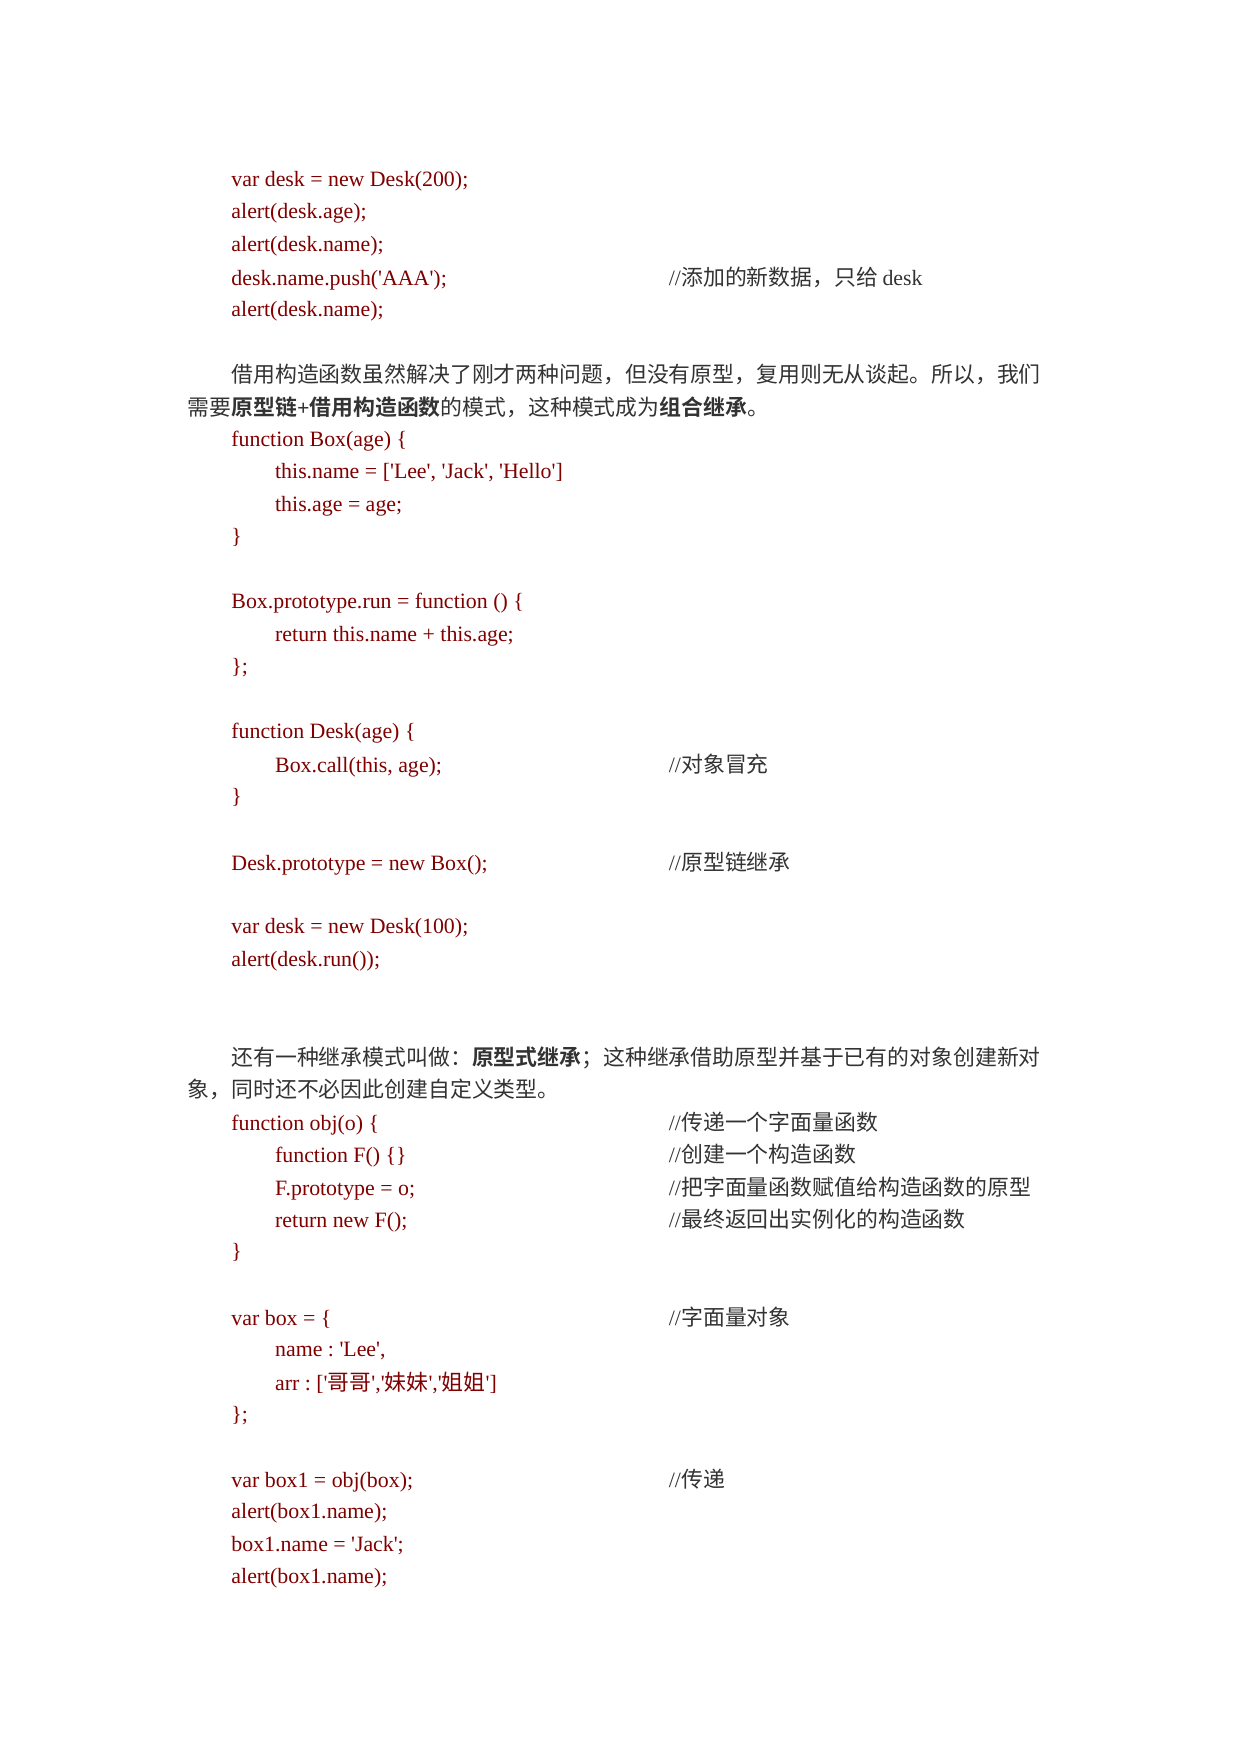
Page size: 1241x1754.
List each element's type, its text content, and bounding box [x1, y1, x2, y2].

text }; [187, 649, 1053, 682]
text alert(desk.run()); [187, 942, 1053, 974]
text desk.name.push('AAA'); //添加的新数据，只给desk [187, 259, 1053, 292]
text alert(box1.name); [187, 1559, 1053, 1592]
text function F() {} //创建一个构造函数 [187, 1137, 1053, 1169]
text alert(desk.name); [187, 292, 1053, 324]
text } [187, 1234, 1053, 1267]
text return new F(); //最终返回出实例化的构造函数 [187, 1202, 1053, 1234]
text function Desk(age) { [187, 714, 1053, 747]
text alert(desk.name); [187, 227, 1053, 259]
text alert(desk.age); [187, 194, 1053, 227]
text } [187, 779, 1053, 812]
text var desk = new Desk(200); [187, 162, 1053, 194]
text }; [187, 1397, 1053, 1429]
text this.name = ['Lee', 'Jack', 'Hello'] [187, 454, 1053, 487]
text var desk = new Desk(100); [187, 909, 1053, 942]
text Box.call(this, age); //对象冒充 [187, 747, 1053, 779]
text F.prototype = o; //把字面量函数赋值给构造函数的原型 [187, 1169, 1053, 1202]
text var box = { //字面量对象 [187, 1299, 1053, 1332]
text Box.prototype.run = function () { [187, 584, 1053, 617]
text Desk.prototype = new Box(); //原型链继承 [187, 844, 1053, 877]
text function Box(age) { [187, 422, 1053, 454]
text var box1 = obj(box); //传递 [187, 1462, 1053, 1494]
text 借用构造函数虽然解决了刚才两种问题，但没有原型，复用则无从谈起。所以，我们需要原型链+借用构造函数的模式，这种模式成为组合继承。 [187, 357, 1053, 422]
text } [187, 519, 1053, 552]
text name : 'Lee', [187, 1332, 1053, 1364]
text return this.name + this.age; [187, 617, 1053, 649]
text alert(box1.name); [187, 1494, 1053, 1527]
text arr : ['哥哥','妹妹','姐姐'] [187, 1364, 1053, 1397]
text this.age = age; [187, 487, 1053, 519]
text function obj(o) { //传递一个字面量函数 [187, 1104, 1053, 1137]
text 还有一种继承模式叫做：原型式继承；这种继承借助原型并基于已有的对象创建新对象，同时还不必因此创建自定义类型。 [187, 1039, 1053, 1104]
text box1.name = 'Jack'; [187, 1527, 1053, 1559]
